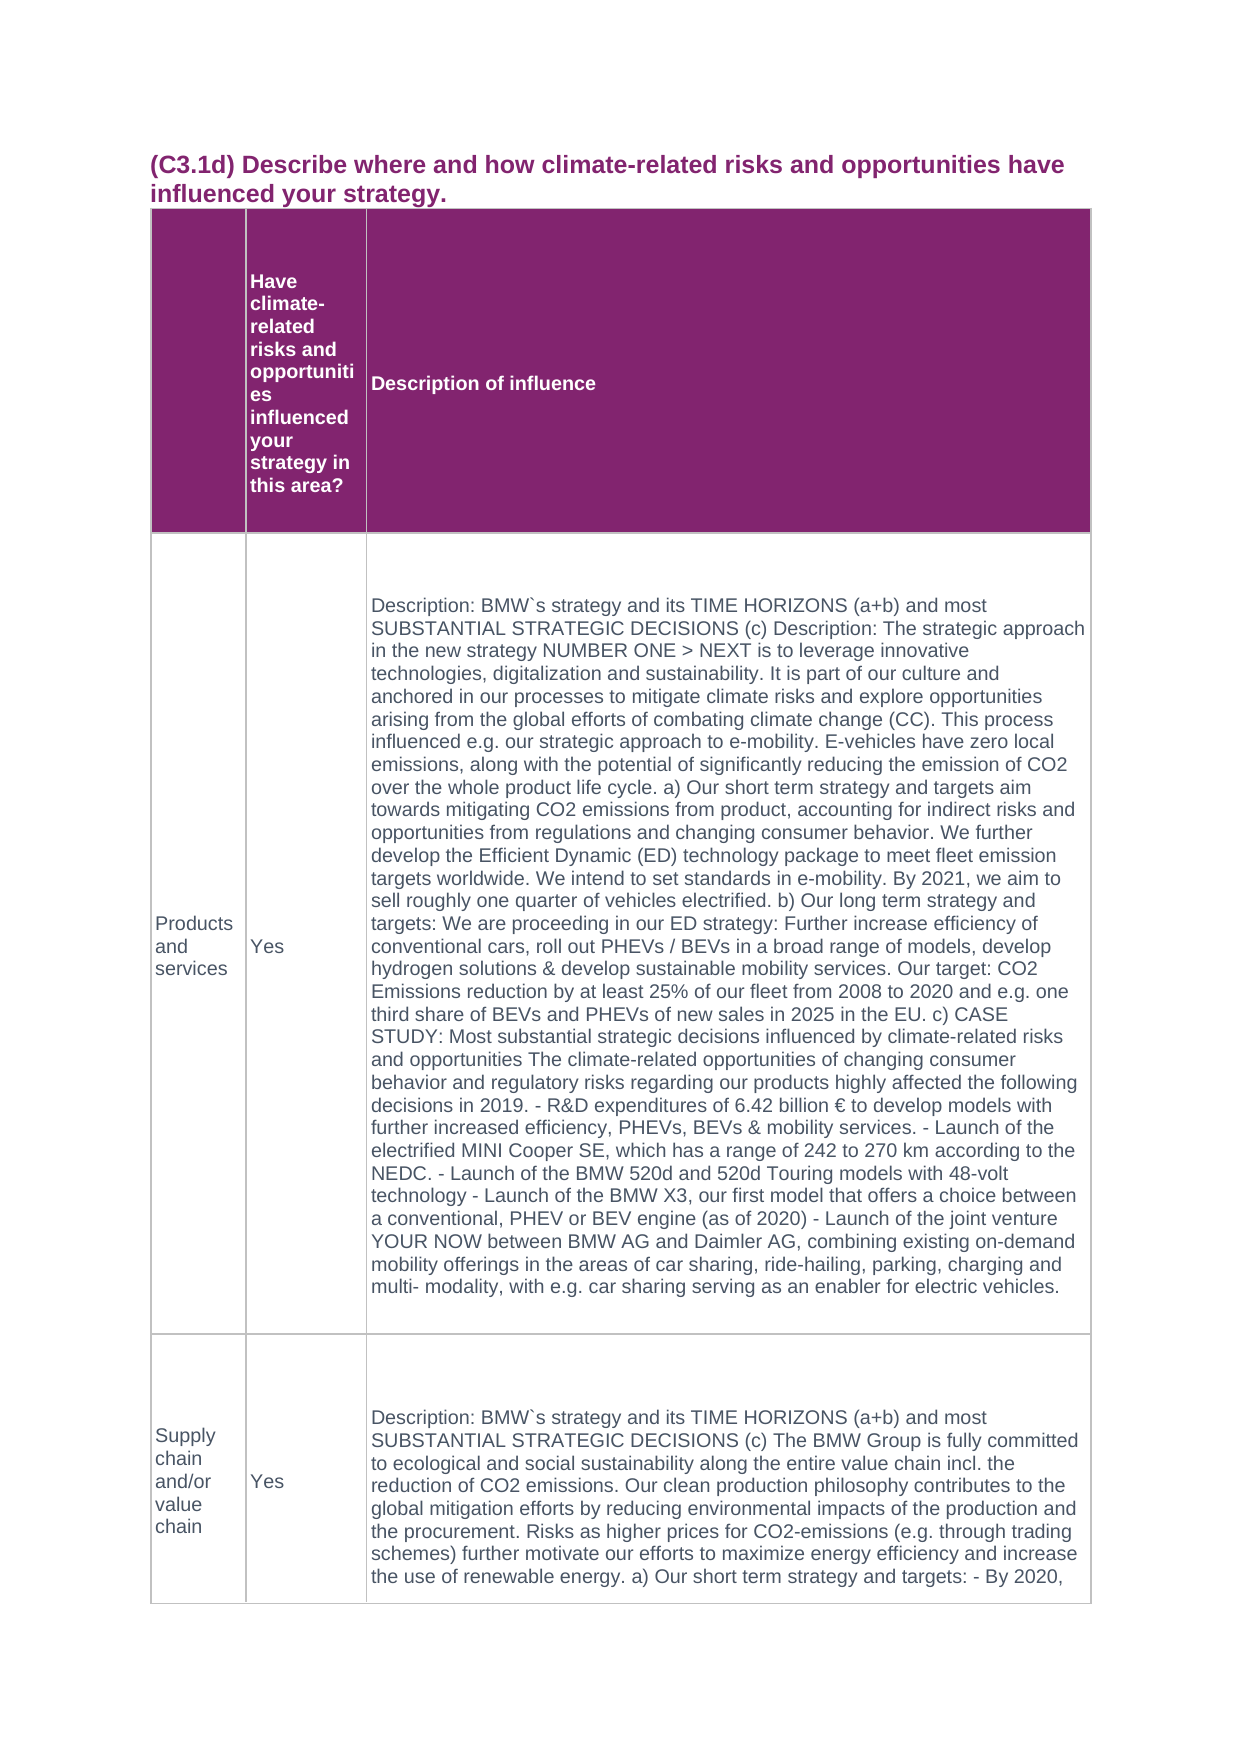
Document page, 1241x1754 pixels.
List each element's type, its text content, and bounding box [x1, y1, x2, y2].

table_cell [367, 1335, 1090, 1602]
table_cell Yes [247, 534, 366, 1333]
table_header [152, 209, 245, 532]
subtitle (C3.1d) Describe where and how climate-related risks and opportunities have influenced your strategy. [150, 150, 1090, 207]
table_cell Products and services [152, 534, 245, 1333]
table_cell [152, 1335, 245, 1602]
table_header Have climate-related risks and opportunities influenced your strategy in this area? [247, 209, 366, 532]
table_header Description of influence [367, 209, 1090, 532]
table_cell Description: BMW`s strategy and its TIME HORIZONS (a+b) and most SUBSTANTIAL STRATEGIC DECISIONS (c) Description: The strategic approach in the new strategy NUMBER ONE > NEXT is to leverage innovative technologies, digitalization and sustainability. It is part of our culture and anchored in our processes to mitigate climate risks and explore opportunities arising from the global efforts of combating climate change (CC). This process influenced e.g. our strategic approach to e-mobility. E-vehicles have zero local emissions, along with the potential of significantly reducing the emission of CO2 over the whole product life cycle. a) Our short term strategy and targets aim towards mitigating CO2 emissions from product, accounting for indirect risks and opportunities from regulations and changing consumer behavior. We further develop the Efficient Dynamic (ED) technology package to meet fleet emission targets worldwide. We intend to set standards in e-mobility. By 2021, we aim to sell roughly one quarter of vehicles electrified. b) Our long term strategy and targets: We are proceeding in our ED strategy: Further increase efficiency of conventional cars, roll out PHEVs / BEVs in a broad range of models, develop hydrogen solutions & develop sustainable mobility services. Our target: CO2 Emissions reduction by at least 25% of our fleet from 2008 to 2020 and e.g. one third share of BEVs and PHEVs of new sales in 2025 in the EU. c) CASE STUDY: Most substantial strategic decisions influenced by climate-related risks and opportunities The climate-related opportunities of changing consumer behavior and regulatory risks regarding our products highly affected the following decisions in 2019. - R&D expenditures of 6.42 billion € to develop models with further increased efficiency, PHEVs, BEVs & mobility services. - Launch of the electrified MINI Cooper SE, which has a range of 242 to 270 km according to the NEDC. - Launch of the BMW 520d and 520d Touring models with 48-volt technology - Launch of the BMW X3, our first model that offers a choice between a conventional, PHEV or BEV engine (as of 2020) - Launch of the joint venture YOUR NOW between BMW AG and Daimler AG, combining existing on-demand mobility offerings in the areas of car sharing, ride-hailing, parking, charging and multi- modality, with e.g. car sharing serving as an enabler for electric vehicles. [367, 534, 1090, 1333]
table_cell Yes [247, 1335, 366, 1602]
